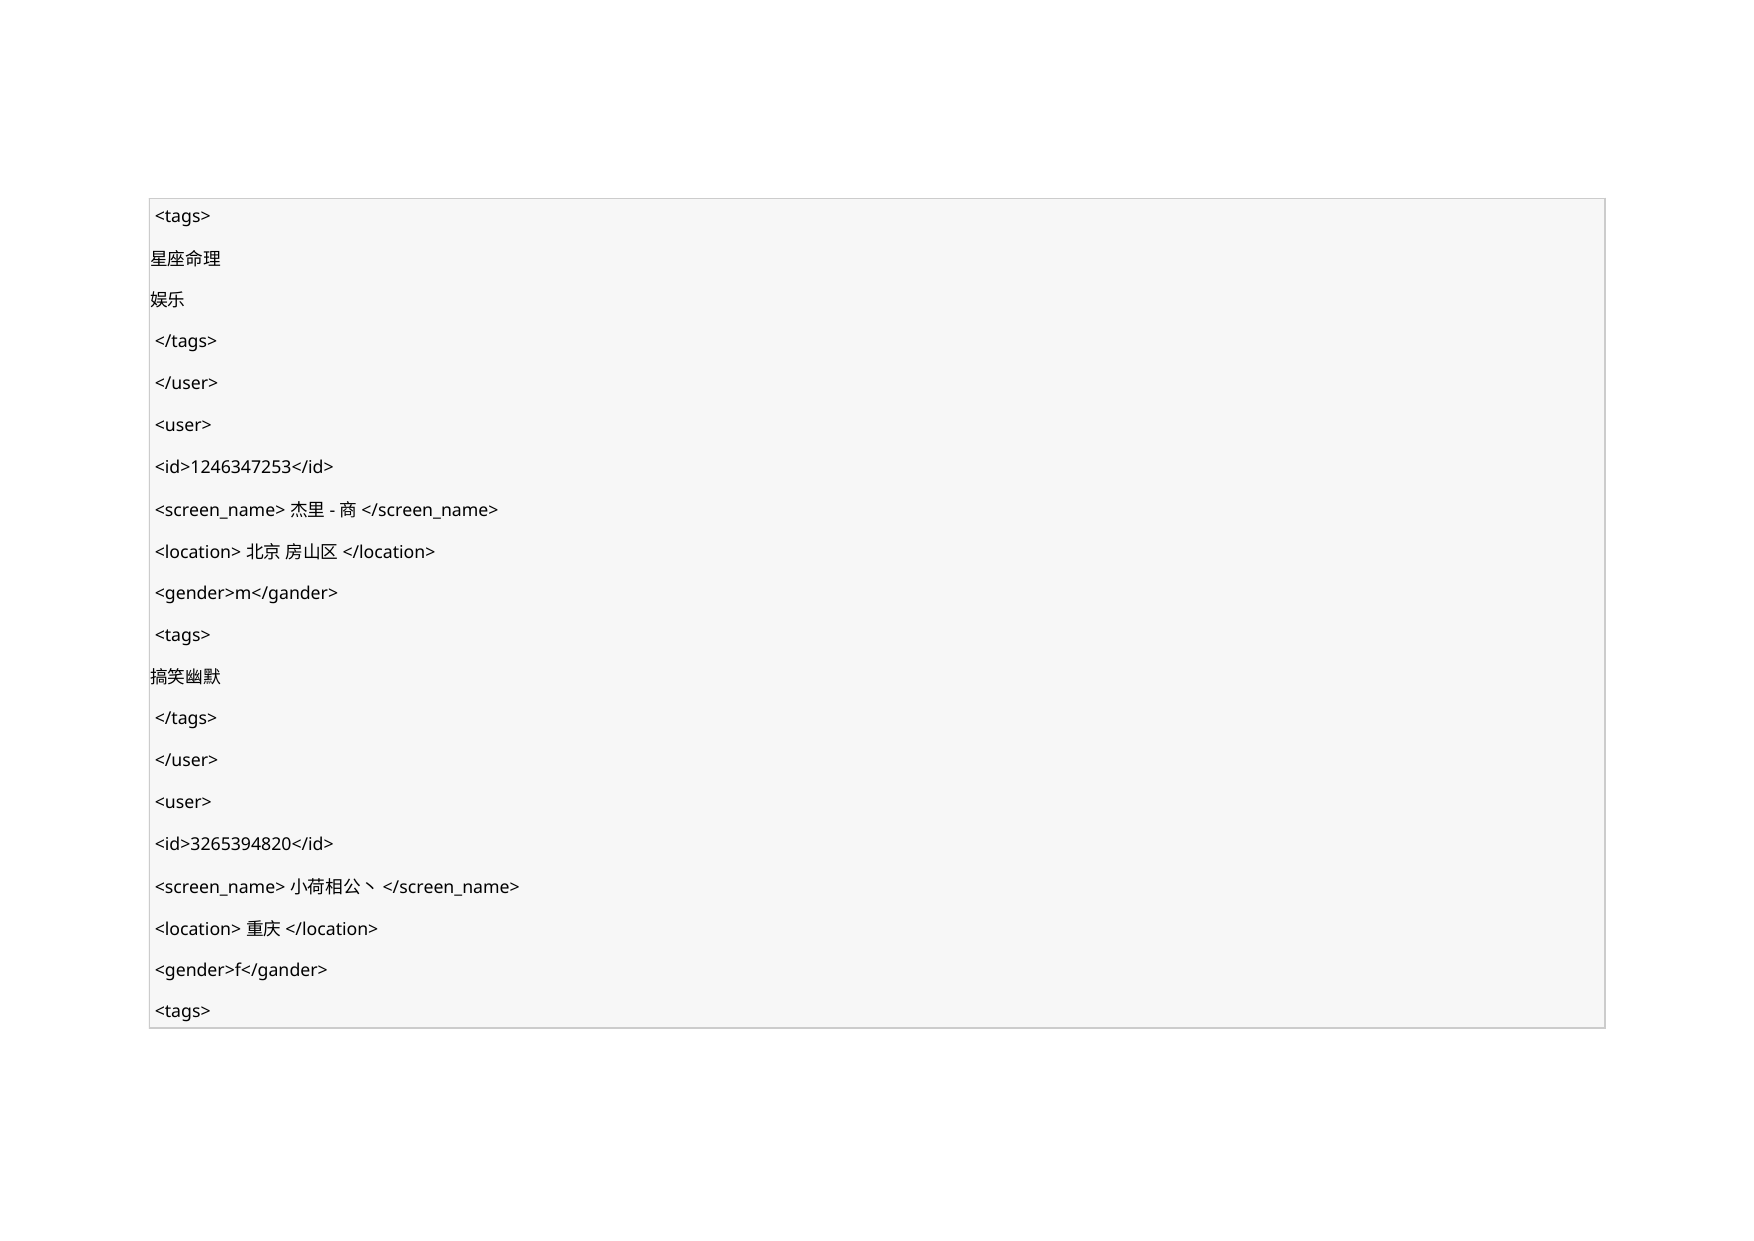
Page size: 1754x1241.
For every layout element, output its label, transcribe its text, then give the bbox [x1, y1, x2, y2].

text 星座命理 [150, 239, 1604, 273]
text <tags> [150, 993, 1604, 1027]
text </user> [150, 742, 1604, 776]
text <location> 重庆 </location> [150, 909, 1604, 943]
text <tags> [150, 199, 1604, 232]
text <tags> [150, 616, 1604, 650]
text <gender>f</gander> [150, 951, 1604, 985]
text </tags> [150, 700, 1604, 734]
text <gender>m</gander> [150, 574, 1604, 608]
text <user> [150, 784, 1604, 818]
text </tags> [150, 323, 1604, 357]
text </user> [150, 365, 1604, 399]
text 娱乐 [150, 281, 1604, 315]
text <screen_name> 小荷相公丶 </screen_name> [150, 868, 1604, 902]
text <location> 北京 房山区 </location> [150, 533, 1604, 567]
text <id>1246347253</id> [150, 449, 1604, 483]
text <id>3265394820</id> [150, 826, 1604, 860]
text <screen_name> 杰里 - 商 </screen_name> [150, 491, 1604, 525]
text <user> [150, 407, 1604, 441]
text 搞笑幽默 [150, 658, 1604, 692]
